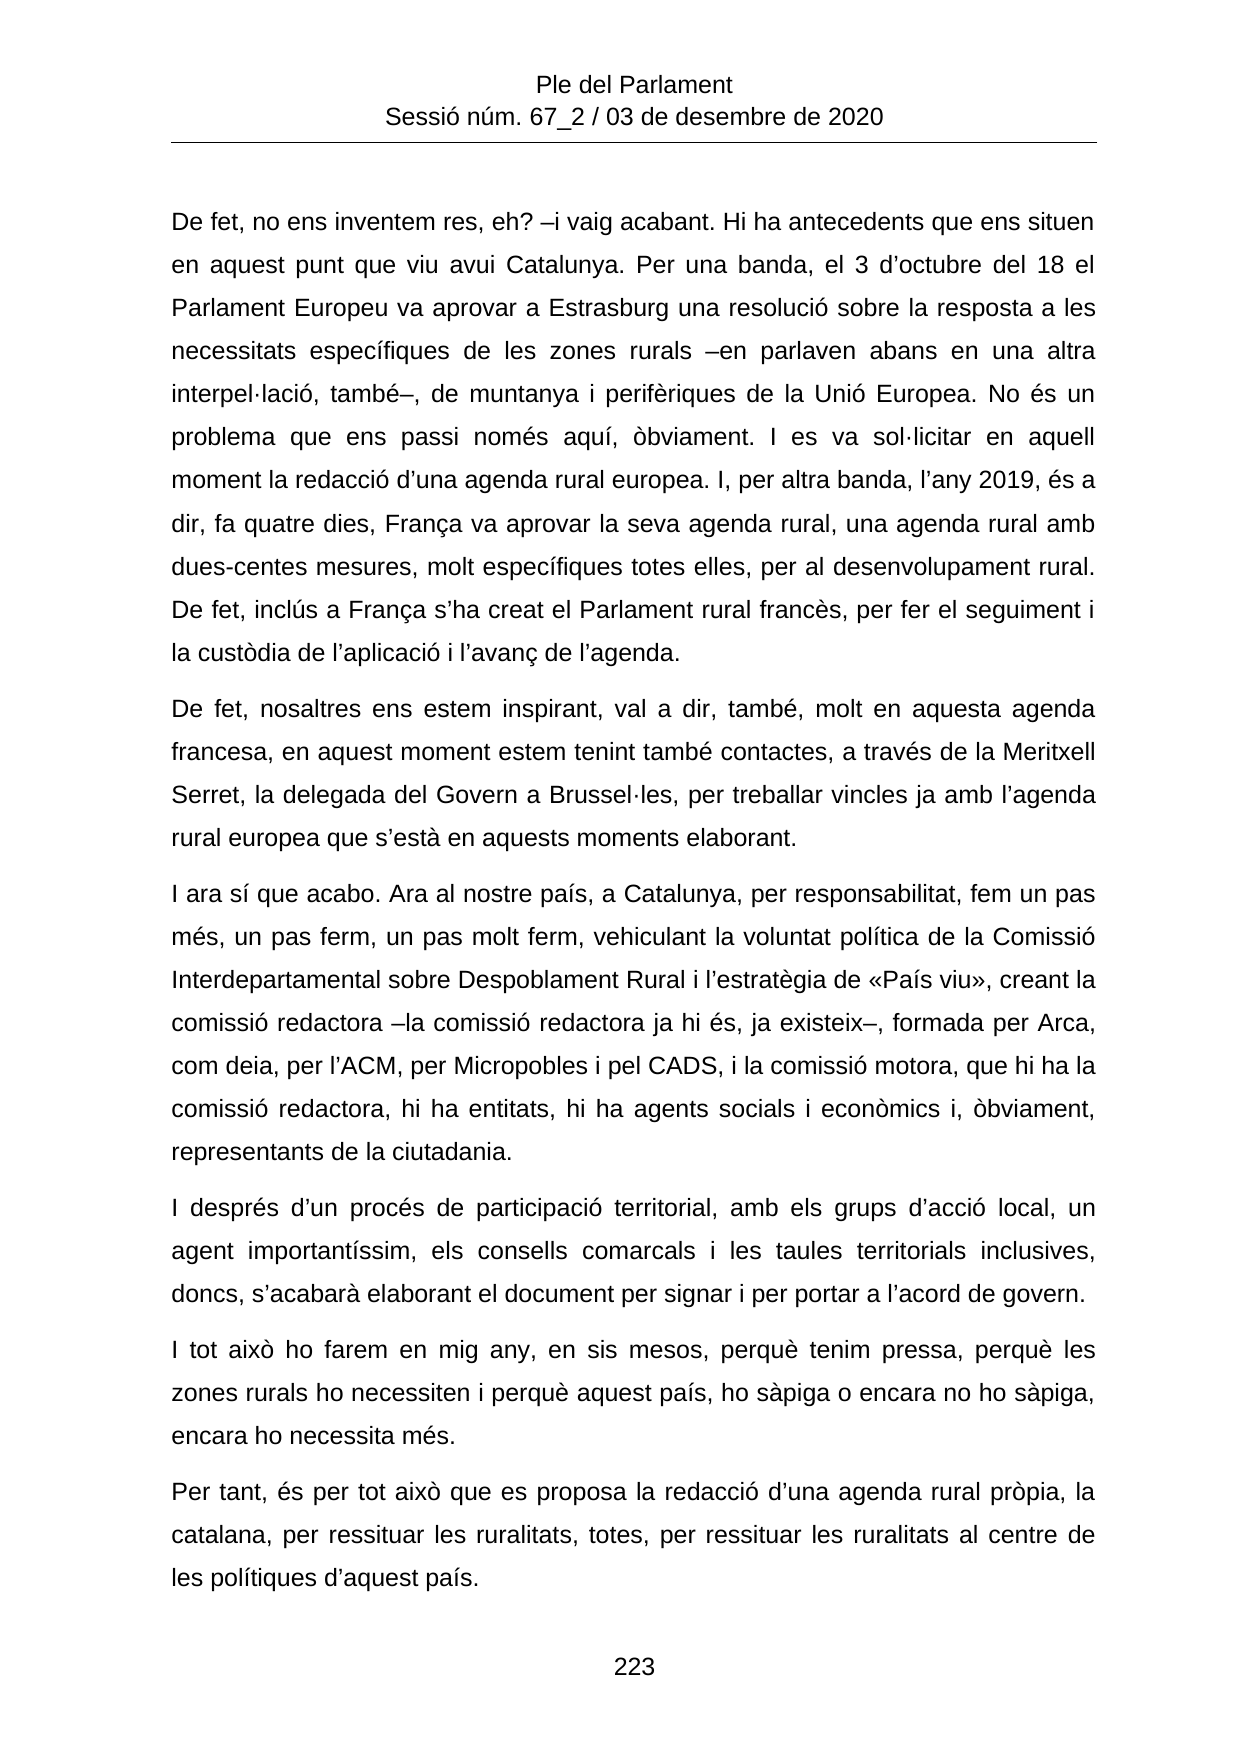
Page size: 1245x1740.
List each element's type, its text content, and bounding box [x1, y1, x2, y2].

text I tot això ho farem en mig any, en sis mesos, perquè tenim pressa, perquè les zones rurals ho necessiten i perquè aquest país, ho sàpiga o encara no ho sàpiga, encara ho necessita més. [171, 1335, 1097, 1450]
text De fet, no ens inventem res, eh? –i vaig acabant. Hi ha antecedents que ens situen en aquest punt que viu avui Catalunya. Per una banda, el 3 d’octubre del 18 el Parlament Europeu va aprovar a Estrasburg una resolució sobre la resposta a les necessitats específiques de les zones rurals –en parlaven abans en una altra interpel·lació, també–, de muntanya i perifèriques de la Unió Europea. No és un problema que ens passi només aquí, òbviament. I es va sol·licitar en aquell moment la redacció d’una agenda rural europea. I, per altra banda, l’any 2019, és a dir, fa quatre dies, França va aprovar la seva agenda rural, una agenda rural amb dues-centes mesures, molt específiques totes elles, per al desenvolupament rural. De fet, inclús a França s’ha creat el Parlament rural francès, per fer el seguiment i la custòdia de l’aplicació i l’avanç de l’agenda. [171, 207, 1097, 667]
text De fet, nosaltres ens estem inspirant, val a dir, també, molt en aquesta agenda francesa, en aquest moment estem tenint també contactes, a través de la Meritxell Serret, la delegada del Govern a Brussel·les, per treballar vincles ja amb l’agenda rural europea que s’està en aquests moments elaborant. [171, 694, 1097, 852]
text I ara sí que acabo. Ara al nostre país, a Catalunya, per responsabilitat, fem un pas més, un pas ferm, un pas molt ferm, vehiculant la voluntat política de la Comissió Interdepartamental sobre Despoblament Rural i l’estratègia de «País viu», creant la comissió redactora –la comissió redactora ja hi és, ja existeix–, formada per Arca, com deia, per l’ACM, per Micropobles i pel CADS, i la comissió motora, que hi ha la comissió redactora, hi ha entitats, hi ha agents socials i econòmics i, òbviament, representants de la ciutadania. [171, 879, 1097, 1166]
text Per tant, és per tot això que es proposa la redacció d’una agenda rural pròpia, la catalana, per ressituar les ruralitats, totes, per ressituar les ruralitats al centre de les polítiques d’aquest país. [171, 1477, 1097, 1592]
text I després d’un procés de participació territorial, amb els grups d’acció local, un agent importantíssim, els consells comarcals i les taules territorials inclusives, doncs, s’acabarà elaborant el document per signar i per portar a l’acord de govern. [171, 1193, 1097, 1308]
